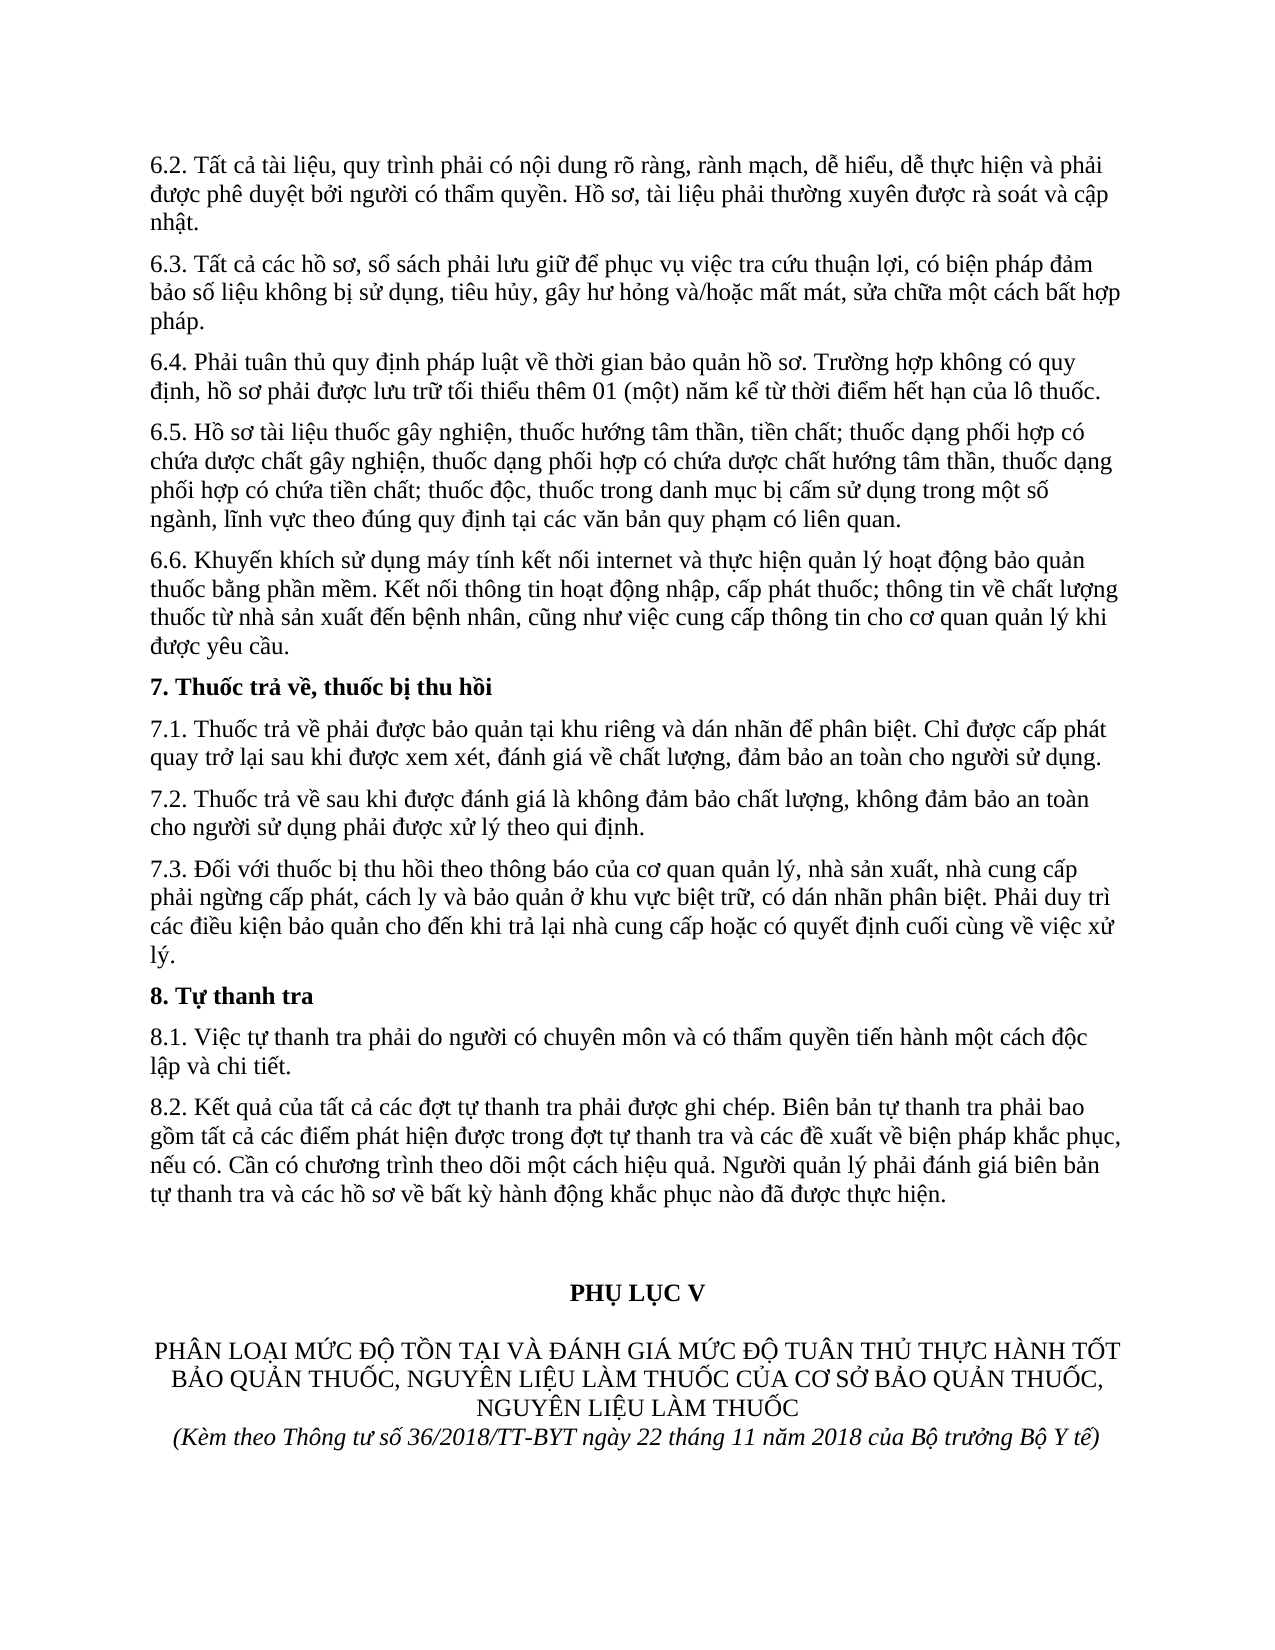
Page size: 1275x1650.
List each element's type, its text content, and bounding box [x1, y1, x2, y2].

text 6.5. Hồ sơ tài liệu thuốc gây nghiện, thuốc hướng tâm thần, tiền chất; thuốc dạng phối hợp có chứa dược chất gây nghiện, thuốc dạng phối hợp có chứa dược chất hướng tâm thần, thuốc dạng phối hợp có chứa tiền chất; thuốc độc, thuốc trong danh mục bị cấm sử dụng trong một số ngành, lĩnh vực theo đúng quy định tại các văn bản quy phạm có liên quan. [150, 417, 1122, 532]
text 8.1. Việc tự thanh tra phải do người có chuyên môn và có thẩm quyền tiến hành một cách độc lập và chi tiết. [150, 1022, 1122, 1080]
text 6.3. Tất cả các hồ sơ, sổ sách phải lưu giữ để phục vụ việc tra cứu thuận lợi, có biện pháp đảm bảo số liệu không bị sử dụng, tiêu hủy, gây hư hỏng và/hoặc mất mát, sửa chữa một cách bất hợp pháp. [150, 249, 1122, 335]
text 7.2. Thuốc trả về sau khi được đánh giá là không đảm bảo chất lượng, không đảm bảo an toàn cho người sử dụng phải được xử lý theo qui định. [150, 784, 1122, 841]
text 7.3. Đối với thuốc bị thu hồi theo thông báo của cơ quan quản lý, nhà sản xuất, nhà cung cấp phải ngừng cấp phát, cách ly và bảo quản ở khu vực biệt trữ, có dán nhãn phân biệt. Phải duy trì các điều kiện bảo quản cho đến khi trả lại nhà cung cấp hoặc có quyết định cuối cùng về việc xử lý. [150, 854, 1122, 969]
text 6.6. Khuyến khích sử dụng máy tính kết nối internet và thực hiện quản lý hoạt động bảo quản thuốc bằng phần mềm. Kết nối thông tin hoạt động nhập, cấp phát thuốc; thông tin về chất lượng thuốc từ nhà sản xuất đến bệnh nhân, cũng như việc cung cấp thông tin cho cơ quan quản lý khi được yêu cầu. [150, 545, 1122, 660]
text 7.1. Thuốc trả về phải được bảo quản tại khu riêng và dán nhãn để phân biệt. Chỉ được cấp phát quay trở lại sau khi được xem xét, đánh giá về chất lượng, đảm bảo an toàn cho người sử dụng. [150, 714, 1122, 771]
text PHỤ LỤC V [150, 1278, 1125, 1307]
text 6.2. Tất cả tài liệu, quy trình phải có nội dung rõ ràng, rành mạch, dễ hiểu, dễ thực hiện và phải được phê duyệt bởi người có thẩm quyền. Hồ sơ, tài liệu phải thường xuyên được rà soát và cập nhật. [150, 150, 1122, 236]
text 8. Tự thanh tra [150, 981, 1122, 1010]
text 6.4. Phải tuân thủ quy định pháp luật về thời gian bảo quản hồ sơ. Trường hợp không có quy định, hồ sơ phải được lưu trữ tối thiểu thêm 01 (một) năm kể từ thời điểm hết hạn của lô thuốc. [150, 347, 1122, 405]
text 8.2. Kết quả của tất cả các đợt tự thanh tra phải được ghi chép. Biên bản tự thanh tra phải bao gồm tất cả các điểm phát hiện được trong đợt tự thanh tra và các đề xuất về biện pháp khắc phục, nếu có. Cần có chương trình theo dõi một cách hiệu quả. Người quản lý phải đánh giá biên bản tự thanh tra và các hồ sơ về bất kỳ hành động khắc phục nào đã được thực hiện. [150, 1092, 1122, 1207]
text 7. Thuốc trả về, thuốc bị thu hồi [150, 672, 1122, 701]
text PHÂN LOẠI MỨC ĐỘ TỒN TẠI VÀ ĐÁNH GIÁ MỨC ĐỘ TUÂN THỦ THỰC HÀNH TỐT BẢO QUẢN THUỐC, NGUYÊN LIỆU LÀM THUỐC CỦA CƠ SỞ BẢO QUẢN THUỐC, NGUYÊN LIỆU LÀM THUỐC (Kèm theo Thông tư số 36/2018/TT-BYT ngày 22 tháng 11 năm 2018 của Bộ trưởng Bộ Y tế) [150, 1336, 1125, 1451]
